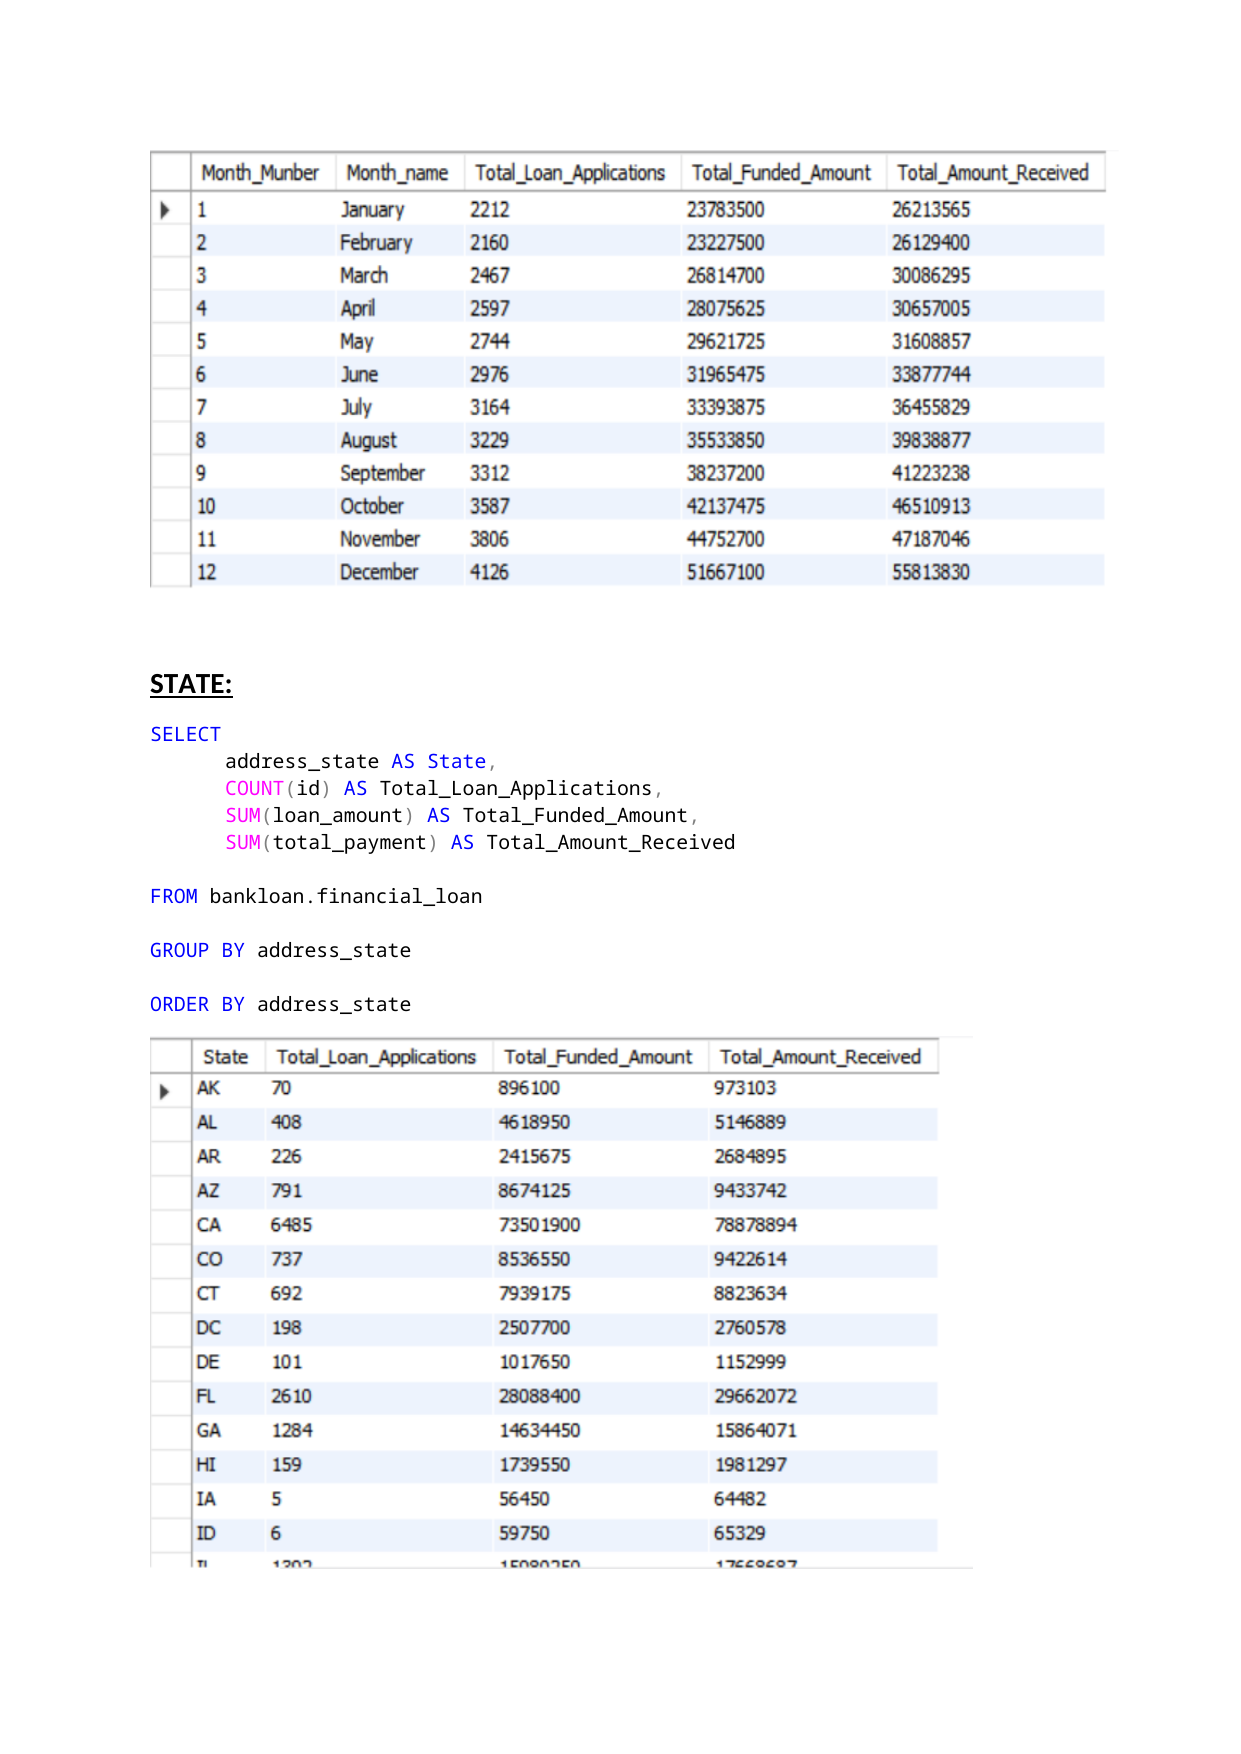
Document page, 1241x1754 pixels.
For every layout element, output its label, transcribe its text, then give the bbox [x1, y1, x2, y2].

text COUNT(id) AS Total_Loan_Applications, [150, 775, 1090, 802]
text SUM(total_payment) AS Total_Amount_Received [150, 829, 1090, 856]
text FROM bankloan.financial_loan [150, 883, 1090, 909]
text GROUP BY address_state [150, 937, 1090, 963]
text SELECT [150, 721, 1090, 748]
text address_state AS State, [150, 748, 1090, 775]
text ORDER BY address_state [150, 991, 1090, 1017]
picture [150, 1036, 973, 1569]
text SUM(loan_amount) AS Total_Funded_Amount, [150, 802, 1090, 829]
picture [150, 150, 1119, 592]
text STATE: [150, 666, 1090, 701]
